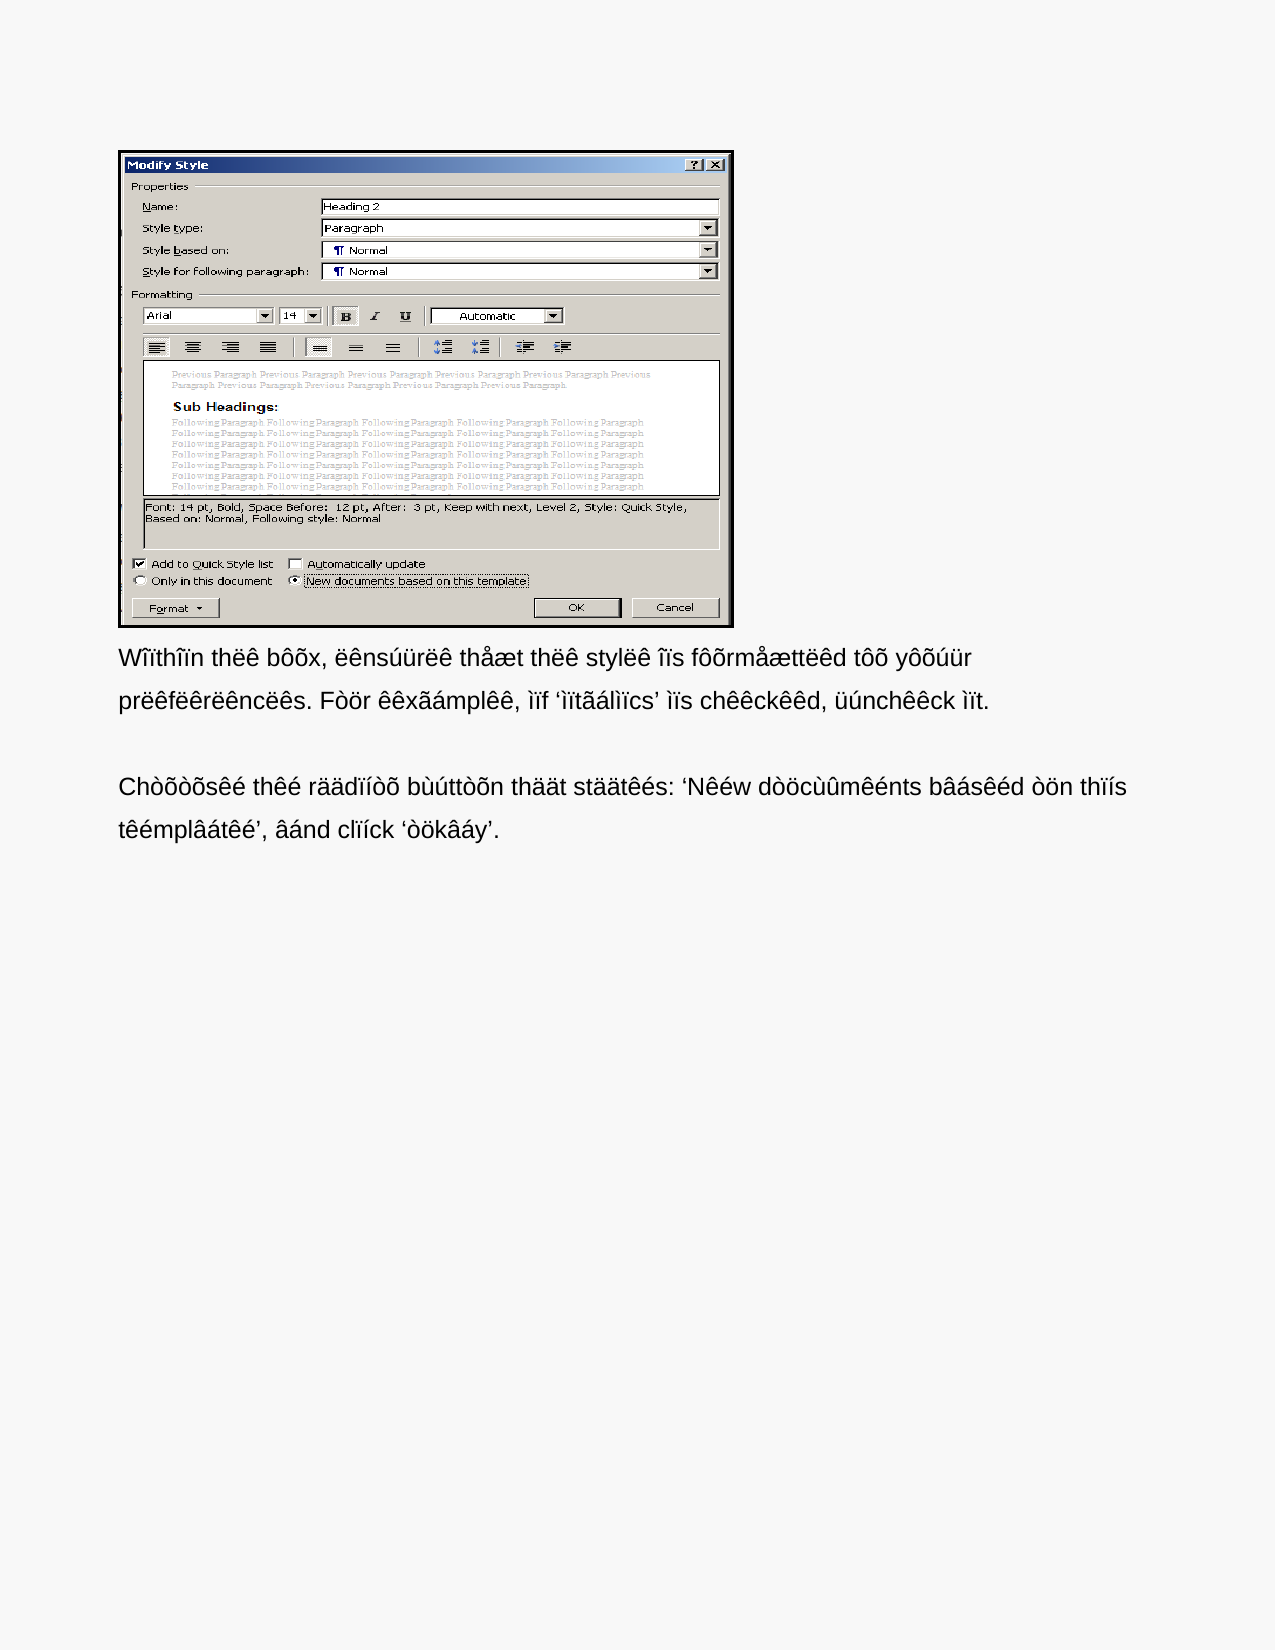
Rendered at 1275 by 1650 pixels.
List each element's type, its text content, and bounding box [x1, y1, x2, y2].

text Chòõòõsêé thêé räädïíòõ bùúttòõn thäät stäätêés: ‘Nêéw dòöcùûmêénts bâásêéd òön thïís têémplâátêé’, âánd clïíck ‘òökâáy’. [118, 772, 1137, 844]
text Wîïthîïn thëê bôõx, ëênsúürëê thåæt thëê stylëê îïs fôõrmåættëêd tôõ yôõúür prëêfëêrëêncëês. Fòör êêxãámplêê, ìïf ‘ìïtãálìïcs’ ìïs chêêckêêd, üúnchêêck ìït. [118, 643, 1137, 714]
picture [121, 153, 731, 625]
